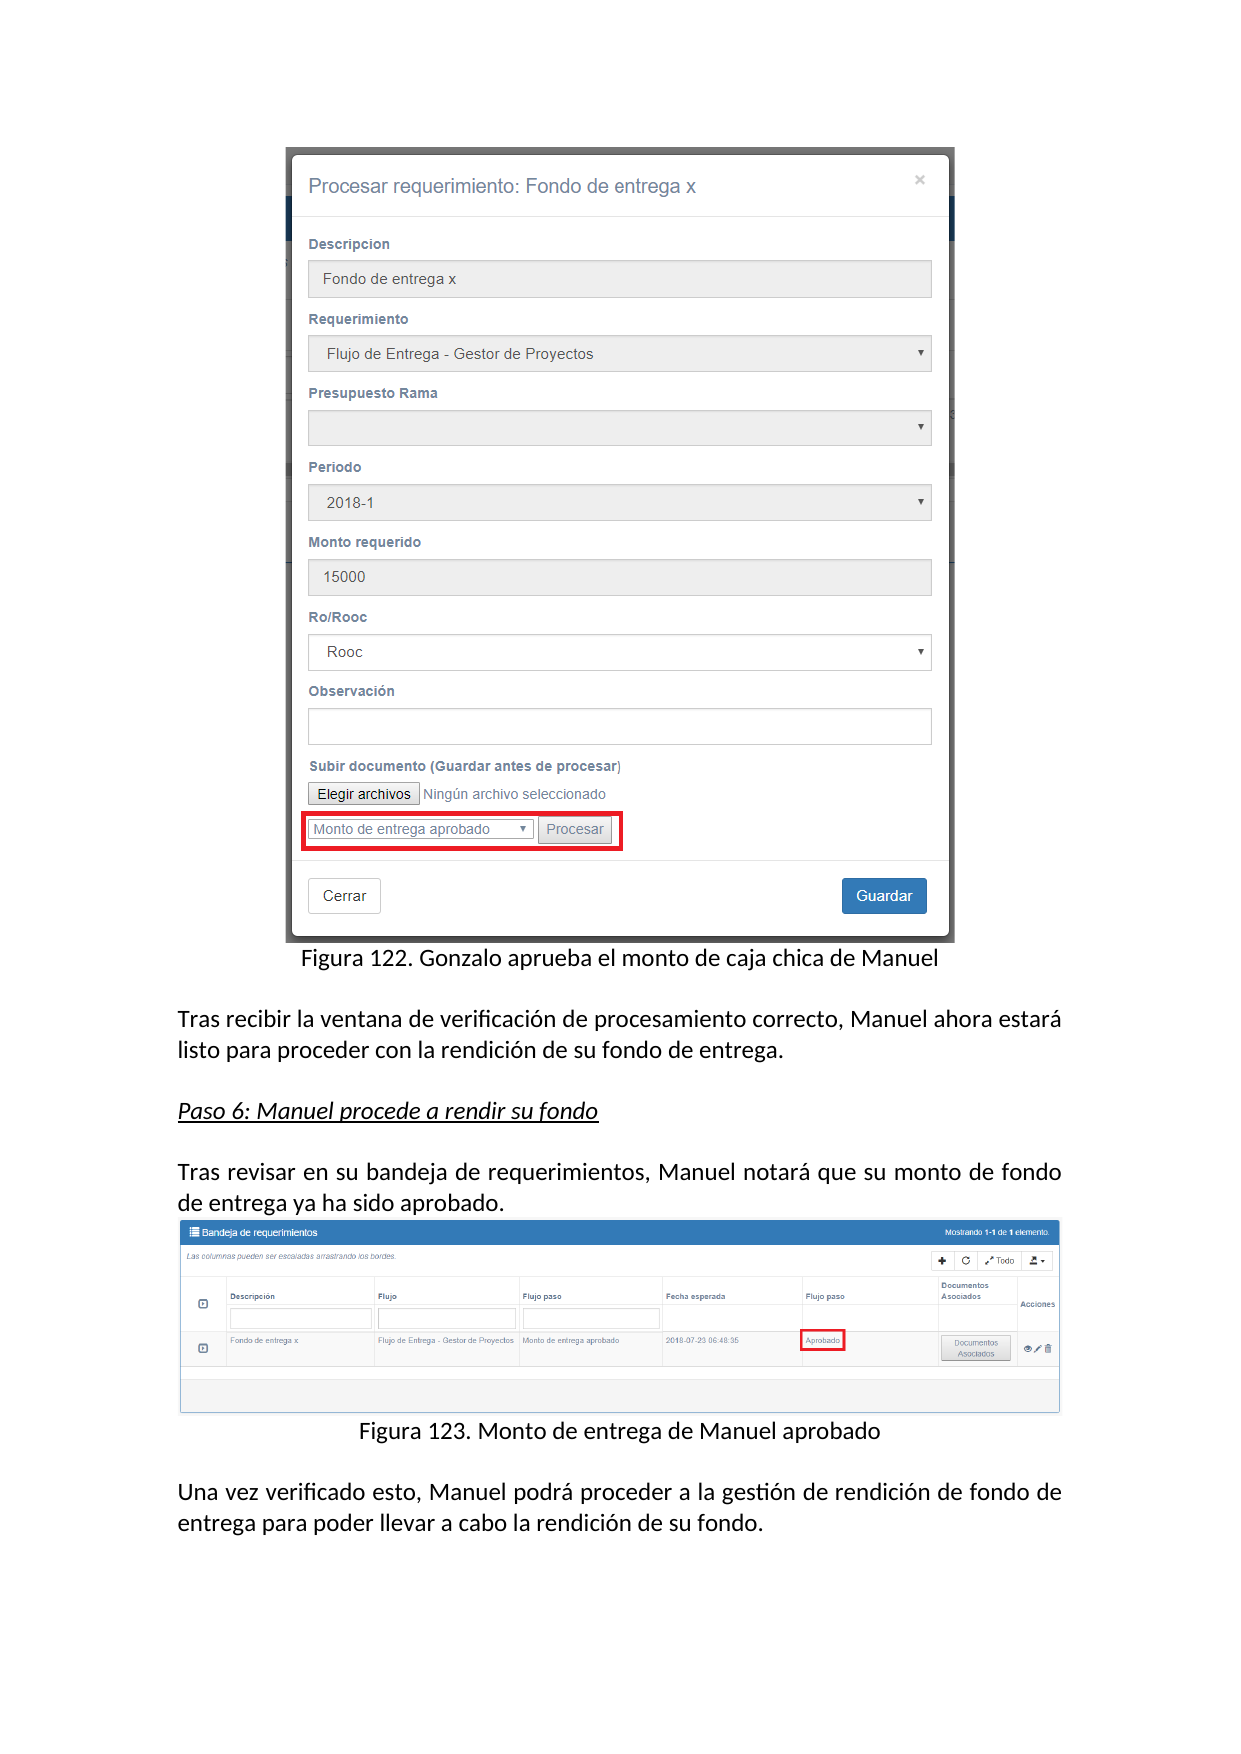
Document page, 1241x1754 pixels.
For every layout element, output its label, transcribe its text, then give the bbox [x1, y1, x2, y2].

text Tras revisar en su bandeja de requerimientos, Manuel notará que su monto de fondo de entrega ya ha sido aprobado. [177, 1156, 1063, 1217]
text Figura 123. Monto de entrega de Manuel aprobado [177, 1416, 1063, 1446]
text Paso 6: Manuel procede a rendir su fondo [177, 1095, 1063, 1126]
text Tras recibir la ventana de verificación de procesamiento correcto, Manuel ahora estará listo para proceder con la rendición de su fondo de entrega. [177, 1003, 1063, 1064]
picture [285, 147, 955, 943]
text Una vez verificado esto, Manuel podrá proceder a la gestión de rendición de fondo de entrega para poder llevar a cabo la rendición de su fondo. [177, 1476, 1063, 1537]
picture [177, 1217, 1063, 1416]
text Figura 122. Gonzalo aprueba el monto de caja chica de Manuel [177, 942, 1063, 973]
